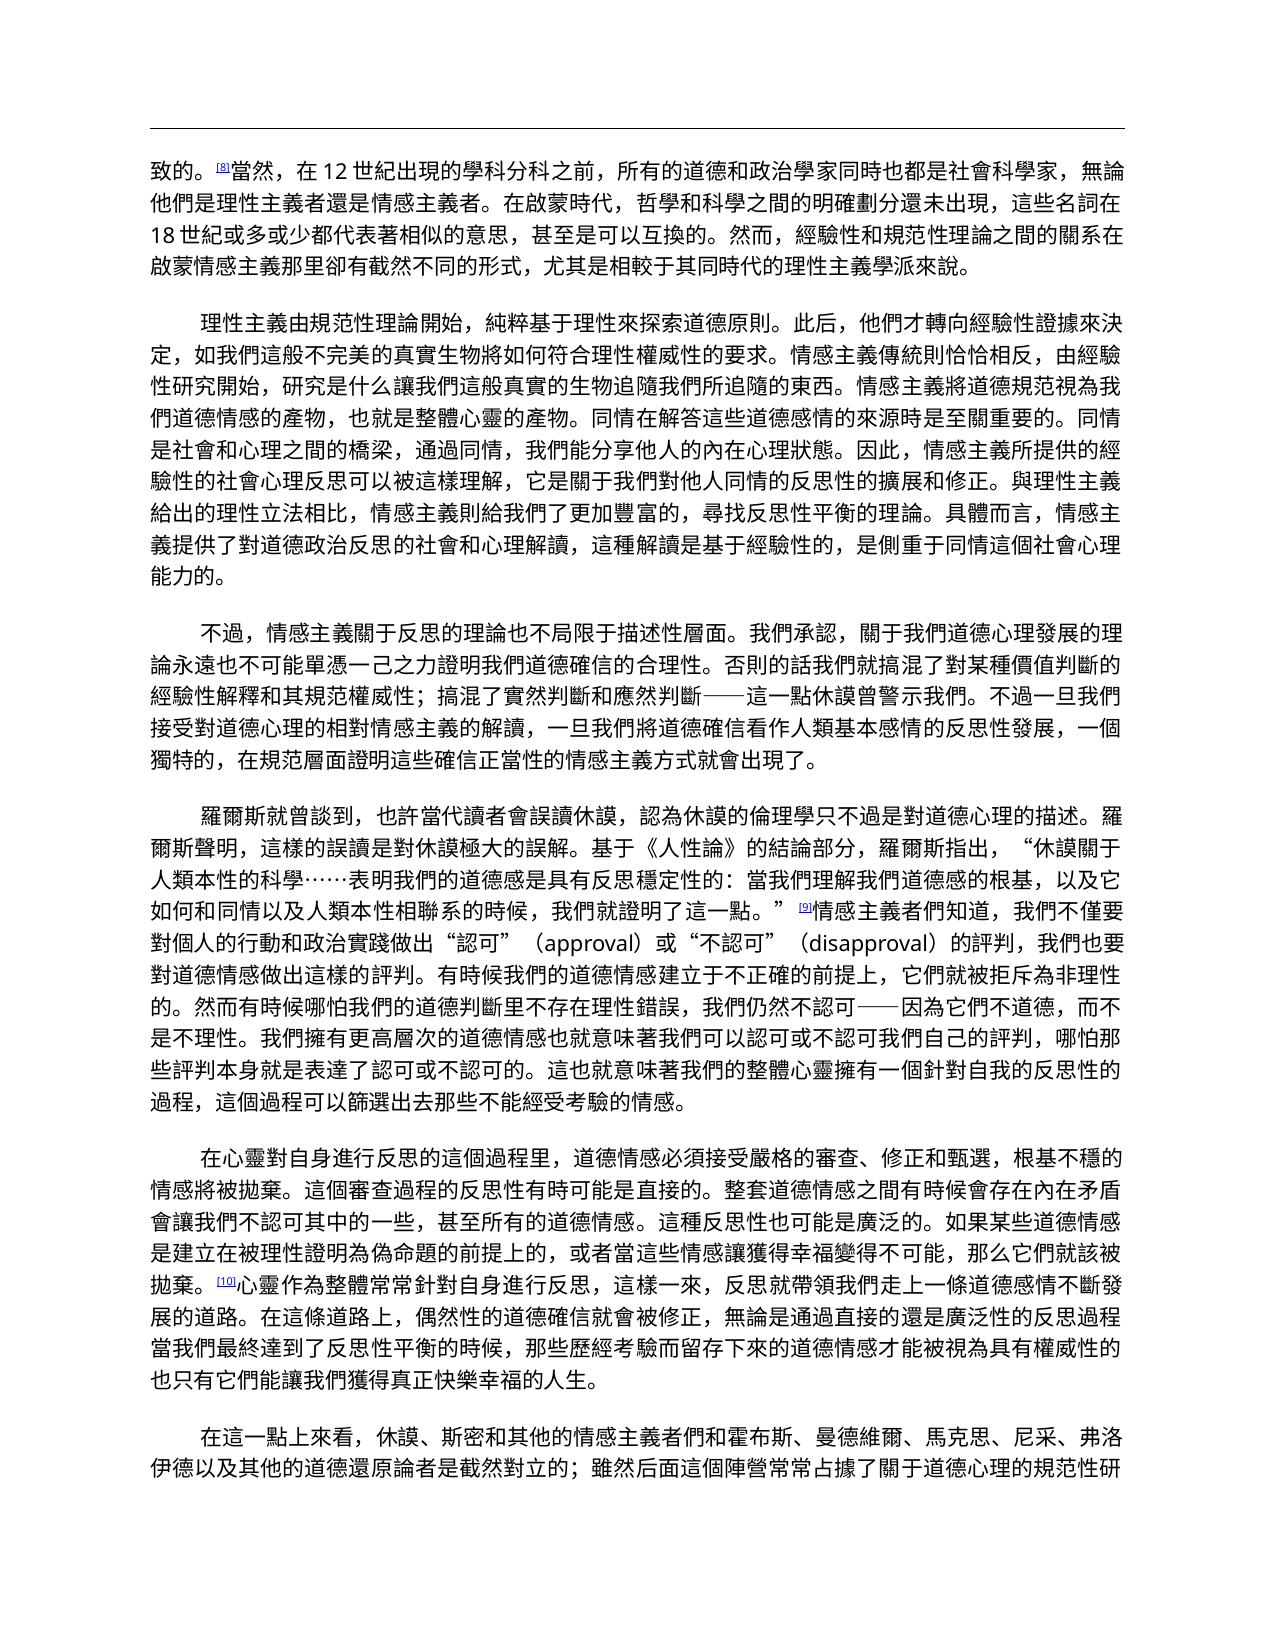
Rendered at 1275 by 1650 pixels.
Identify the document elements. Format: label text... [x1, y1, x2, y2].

text 不過，情感主義關于反思的理論也不局限于描述性層面。我們承認，關于我們道德心理發展的理論永遠也不可能單憑一己之力證明我們道德確信的合理性。否則的話我們就搞混了對某種價值判斷的經驗性解釋和其規范權威性；搞混了實然判斷和應然判斷——這一點休謨曾警示我們。不過一旦我們接受對道德心理的相對情感主義的解讀，一旦我們將道德確信看作人類基本感情的反思性發展，一個獨特的，在規范層面證明這些確信正當性的情感主義方式就會出現了。 [150, 616, 1125, 774]
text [150, 1419, 1125, 1483]
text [150, 154, 1125, 281]
text 理性主義由規范性理論開始，純粹基于理性來探索道德原則。此后，他們才轉向經驗性證據來決定，如我們這般不完美的真實生物將如何符合理性權威性的要求。情感主義傳統則恰恰相反，由經驗性研究開始，研究是什么讓我們這般真實的生物追隨我們所追隨的東西。情感主義將道德規范視為我們道德情感的產物，也就是整體心靈的產物。同情在解答這些道德感情的來源時是至關重要的。同情是社會和心理之間的橋梁，通過同情，我們能分享他人的內在心理狀態。因此，情感主義所提供的經驗性的社會心理反思可以被這樣理解，它是關于我們對他人同情的反思性的擴展和修正。與理性主義給出的理性立法相比，情感主義則給我們了更加豐富的，尋找反思性平衡的理論。具體而言，情感主義提供了對道德政治反思的社會和心理解讀，這種解讀是基于經驗性的，是側重于同情這個社會心理能力的。 [150, 306, 1125, 591]
text 羅爾斯就曾談到，也許當代讀者會誤讀休謨，認為休謨的倫理學只不過是對道德心理的描述。羅爾斯聲明，這樣的誤讀是對休謨極大的誤解。基于《人性論》的結論部分，羅爾斯指出，“休謨關于人類本性的科學……表明我們的道德感是具有反思穩定性的：當我們理解我們道德感的根基，以及它如何和同情以及人類本性相聯系的時候，我們就證明了這一點。”[9]情感主義者們知道，我們不僅要對個人的行動和政治實踐做出“認可”（approval）或“不認可”（disapproval）的評判，我們也要對道德情感做出這樣的評判。有時候我們的道德情感建立于不正確的前提上，它們就被拒斥為非理性的。然而有時候哪怕我們的道德判斷里不存在理性錯誤，我們仍然不認可——因為它們不道德，而不是不理性。我們擁有更高層次的道德情感也就意味著我們可以認可或不認可我們自己的評判，哪怕那些評判本身就是表達了認可或不認可的。這也就意味著我們的整體心靈擁有一個針對自我的反思性的過程，這個過程可以篩選出去那些不能經受考驗的情感。 [150, 799, 1125, 1116]
text 在心靈對自身進行反思的這個過程里，道德情感必須接受嚴格的審查、修正和甄選，根基不穩的情感將被拋棄。這個審查過程的反思性有時可能是直接的。整套道德情感之間有時候會存在內在矛盾，會讓我們不認可其中的一些，甚至所有的道德情感。這種反思性也可能是廣泛的。如果某些道德情感是建立在被理性證明為偽命題的前提上的，或者當這些情感讓獲得幸福變得不可能，那么它們就該被拋棄。[10]心靈作為整體常常針對自身進行反思，這樣一來，反思就帶領我們走上一條道德感情不斷發展的道路。在這條道路上，偶然性的道德確信就會被修正，無論是通過直接的還是廣泛性的反思過程。當我們最終達到了反思性平衡的時候，那些歷經考驗而留存下來的道德情感才能被視為具有權威性的。也只有它們能讓我們獲得真正快樂幸福的人生。 [150, 1141, 1125, 1394]
